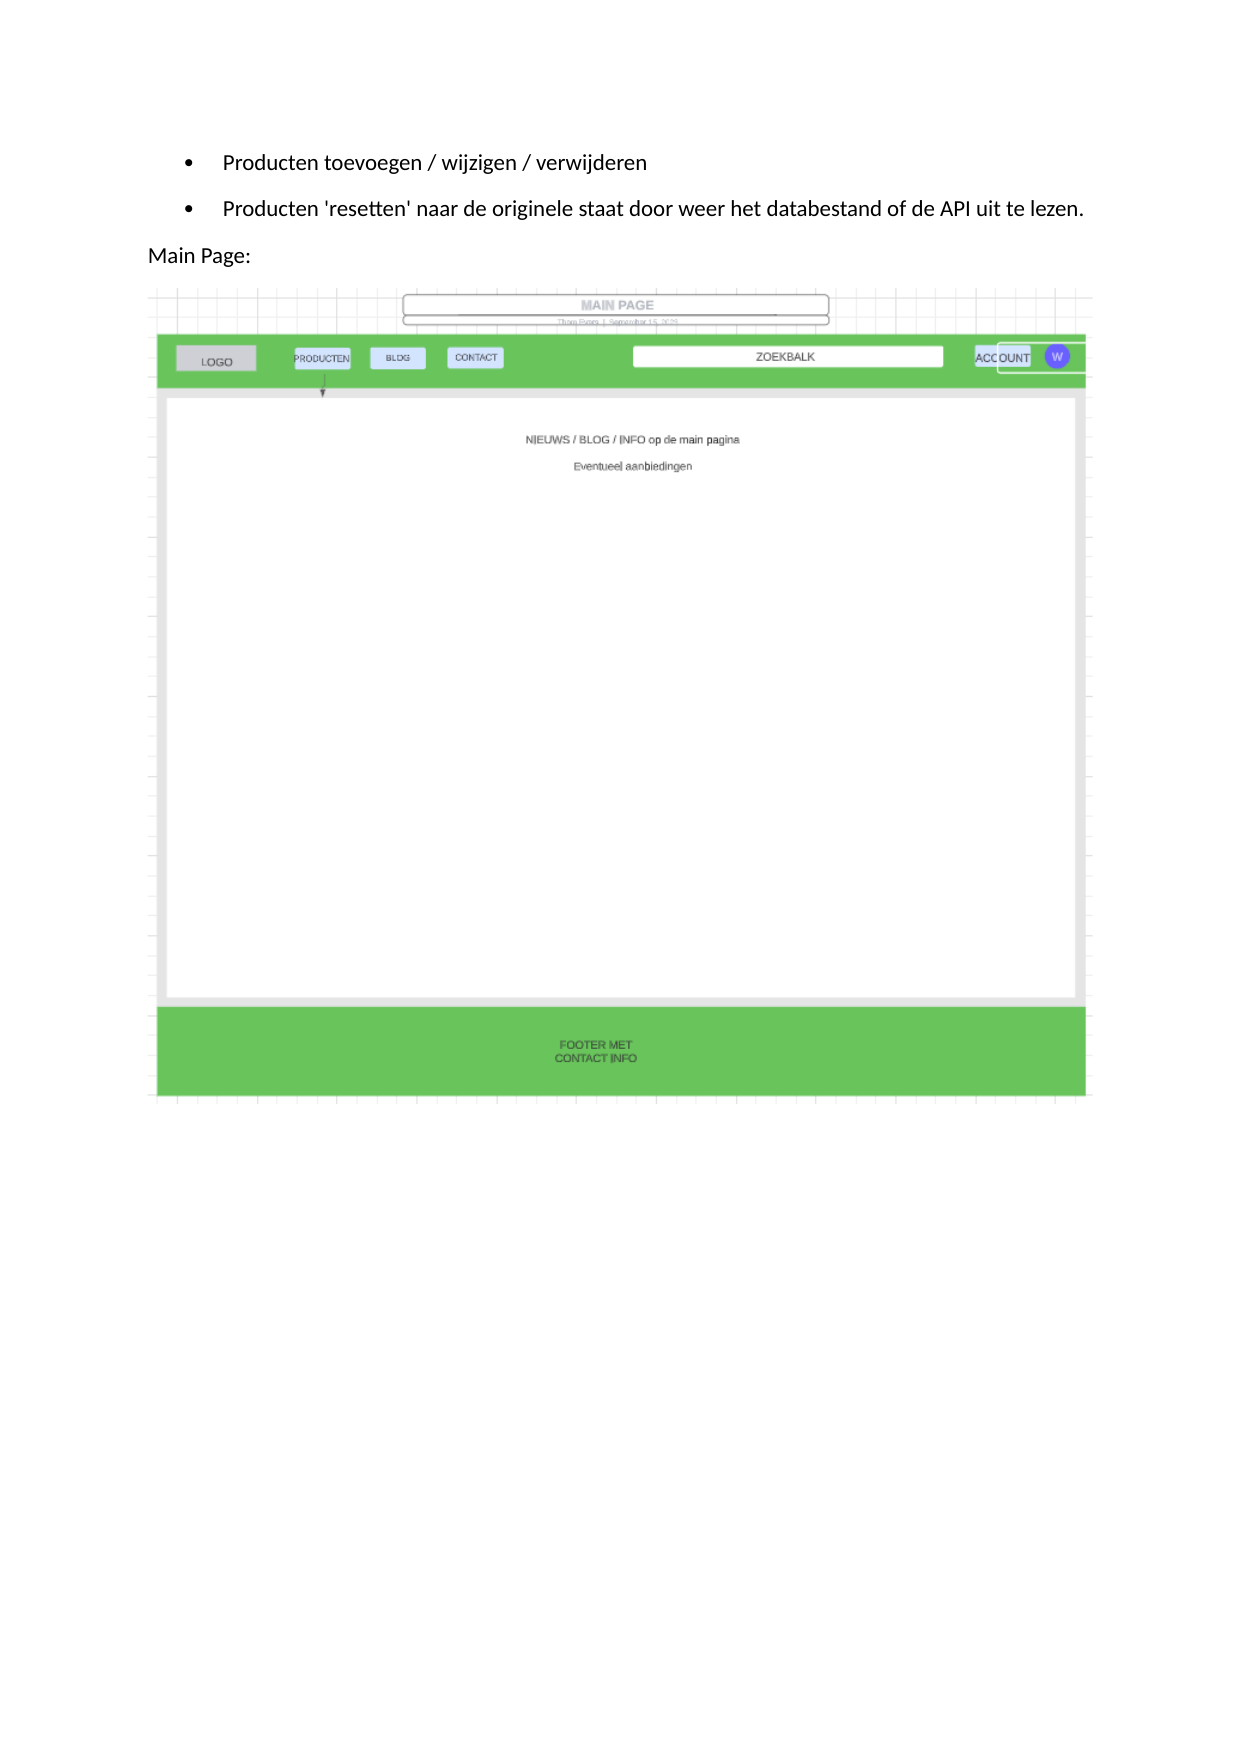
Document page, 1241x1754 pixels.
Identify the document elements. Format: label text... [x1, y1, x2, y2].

picture [147, 288, 1093, 1104]
list Producten 'resetten' naar de originele staat door weer het databestand of de API uit te lezen. [185, 194, 1093, 222]
list Producten toevoegen / wijzigen / verwijderen [185, 148, 1093, 176]
text Main Page: [148, 241, 1093, 269]
